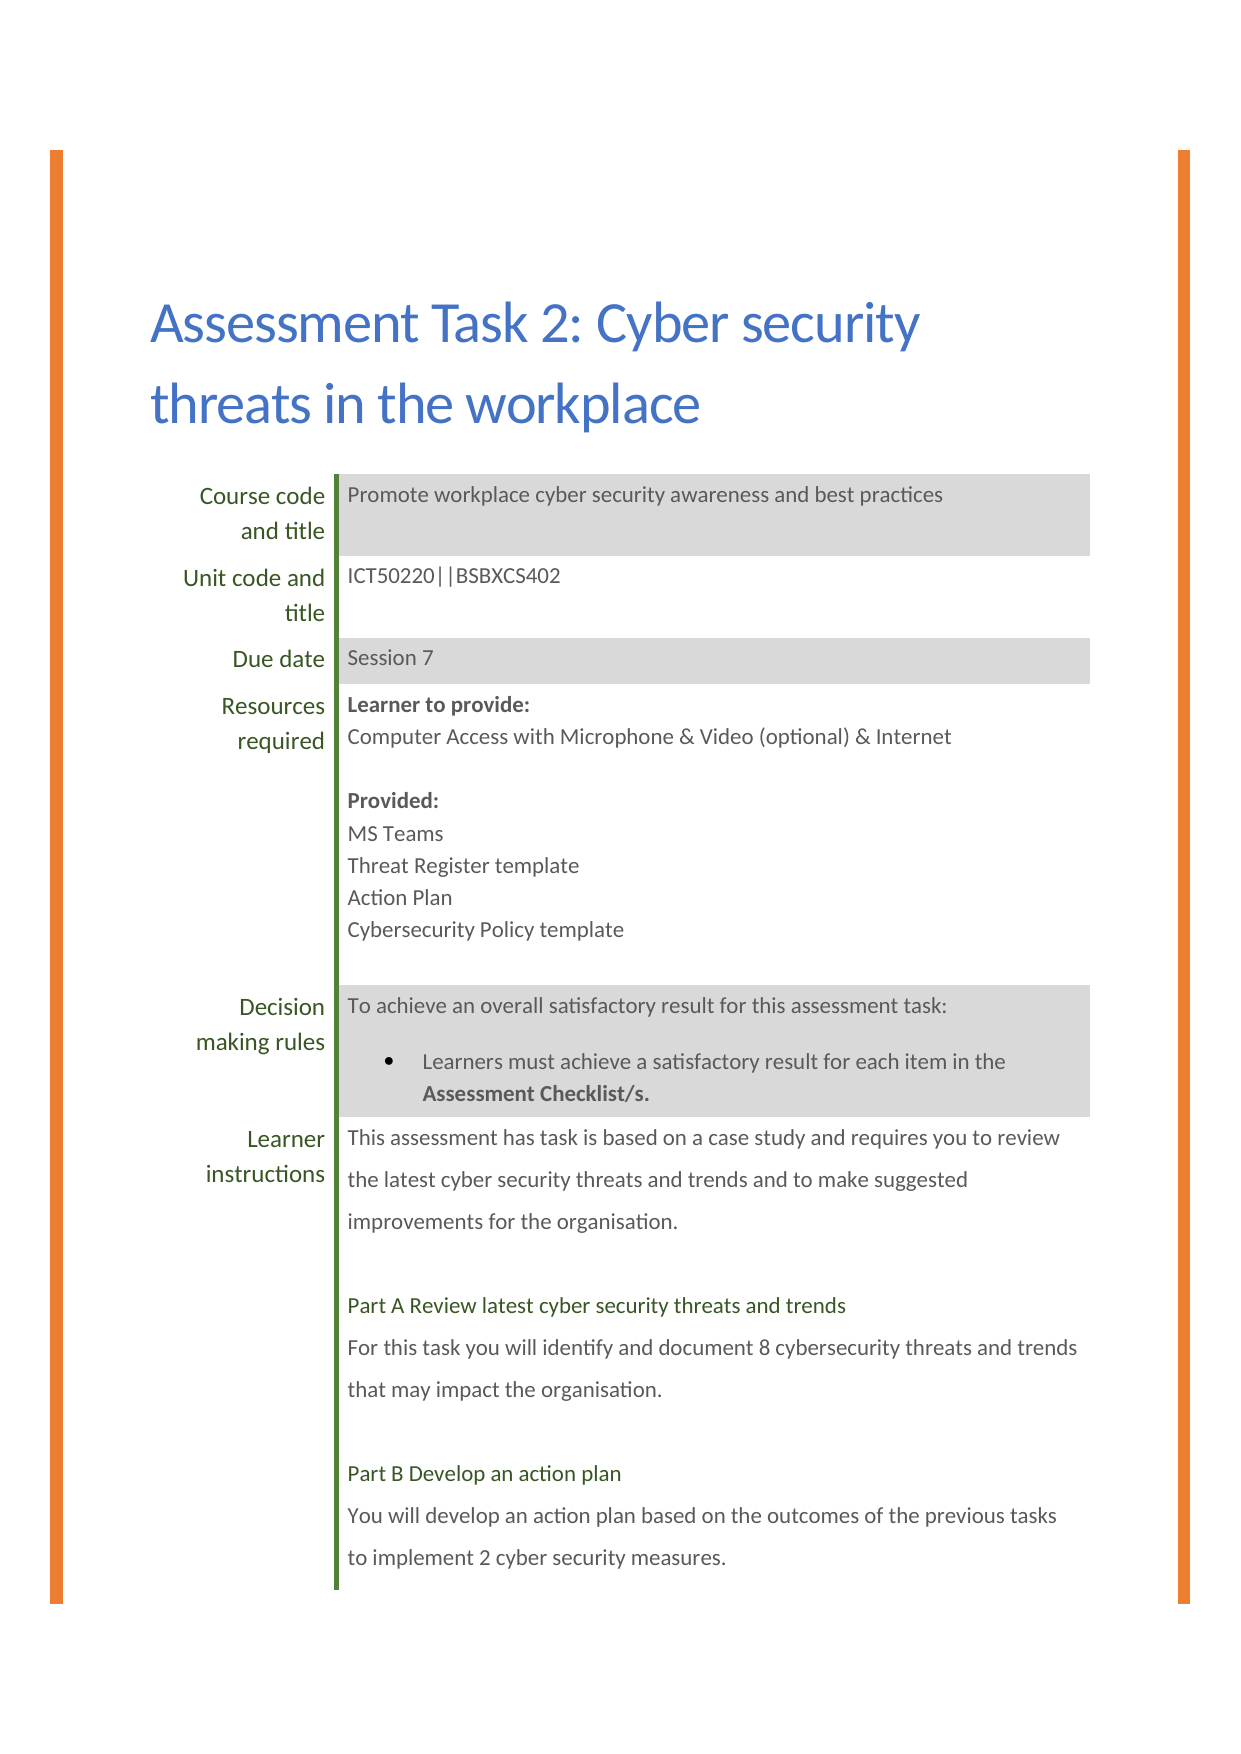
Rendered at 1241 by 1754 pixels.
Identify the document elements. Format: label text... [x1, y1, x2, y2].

subtitle Assessment Task 2: Cyber security threats in the workplace [150, 285, 1090, 438]
table_cell Session 7 [339, 638, 1090, 684]
table_cell Resources required [150, 684, 334, 985]
table_header [339, 474, 1090, 556]
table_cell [339, 1117, 1090, 1590]
table_cell Due date [150, 638, 334, 684]
table_header Course code and title [150, 474, 334, 556]
table_cell Unit code and title [150, 556, 334, 637]
table_cell Decision making rules [150, 985, 334, 1117]
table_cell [150, 1117, 334, 1590]
table_cell [339, 556, 1090, 637]
table_cell To achieve an overall satisfactory result for this assessment task: Learners must achieve a satisfactory result for each item in the Assessment Checklist/s. [339, 985, 1090, 1117]
table_cell Learner to provide: Computer Access with Microphone & Video (optional) & Internet Provided: MS Teams Threat Register template Action Plan Cybersecurity Policy template [339, 684, 1090, 985]
